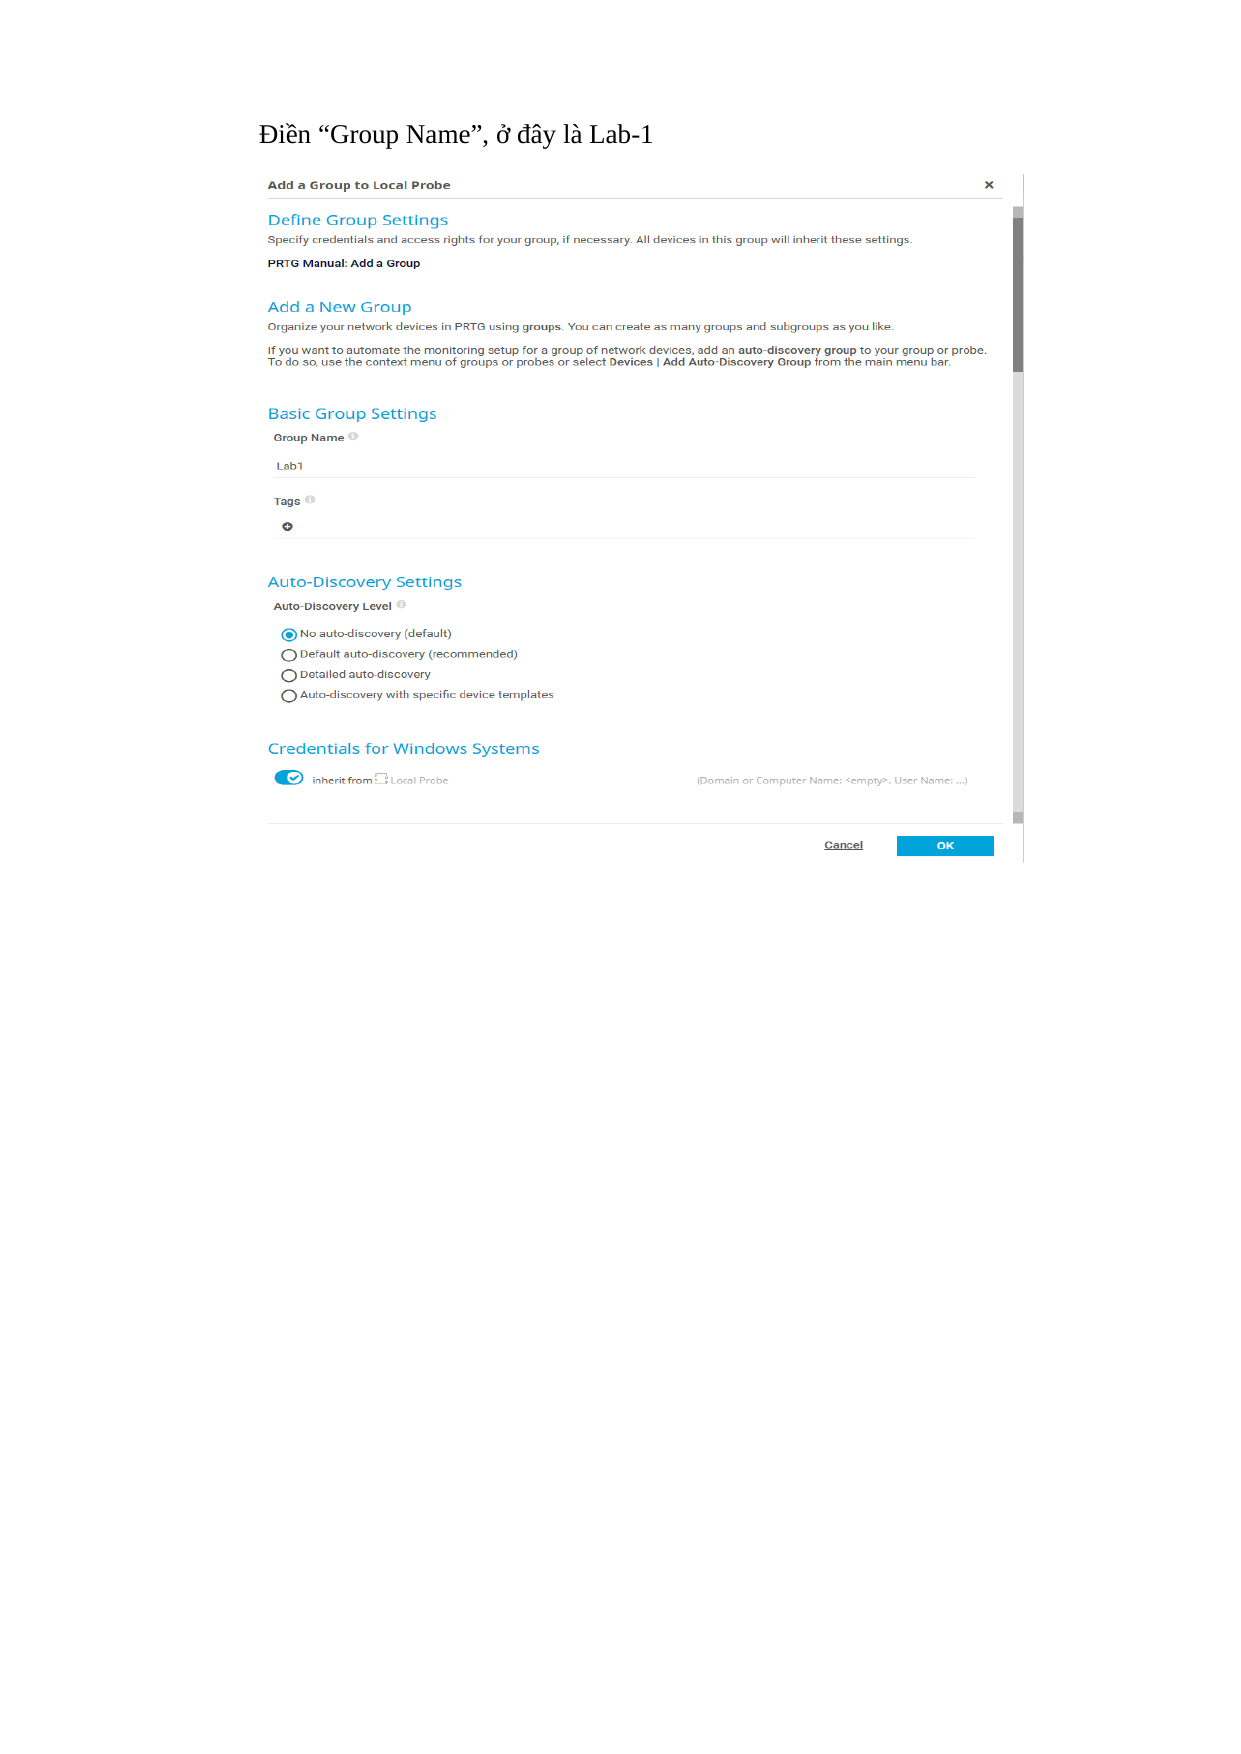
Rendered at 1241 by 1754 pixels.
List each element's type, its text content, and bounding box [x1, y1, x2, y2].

picture [258, 174, 1024, 863]
text Điền “Group Name”, ở đây là Lab-1 [204, 118, 1122, 149]
